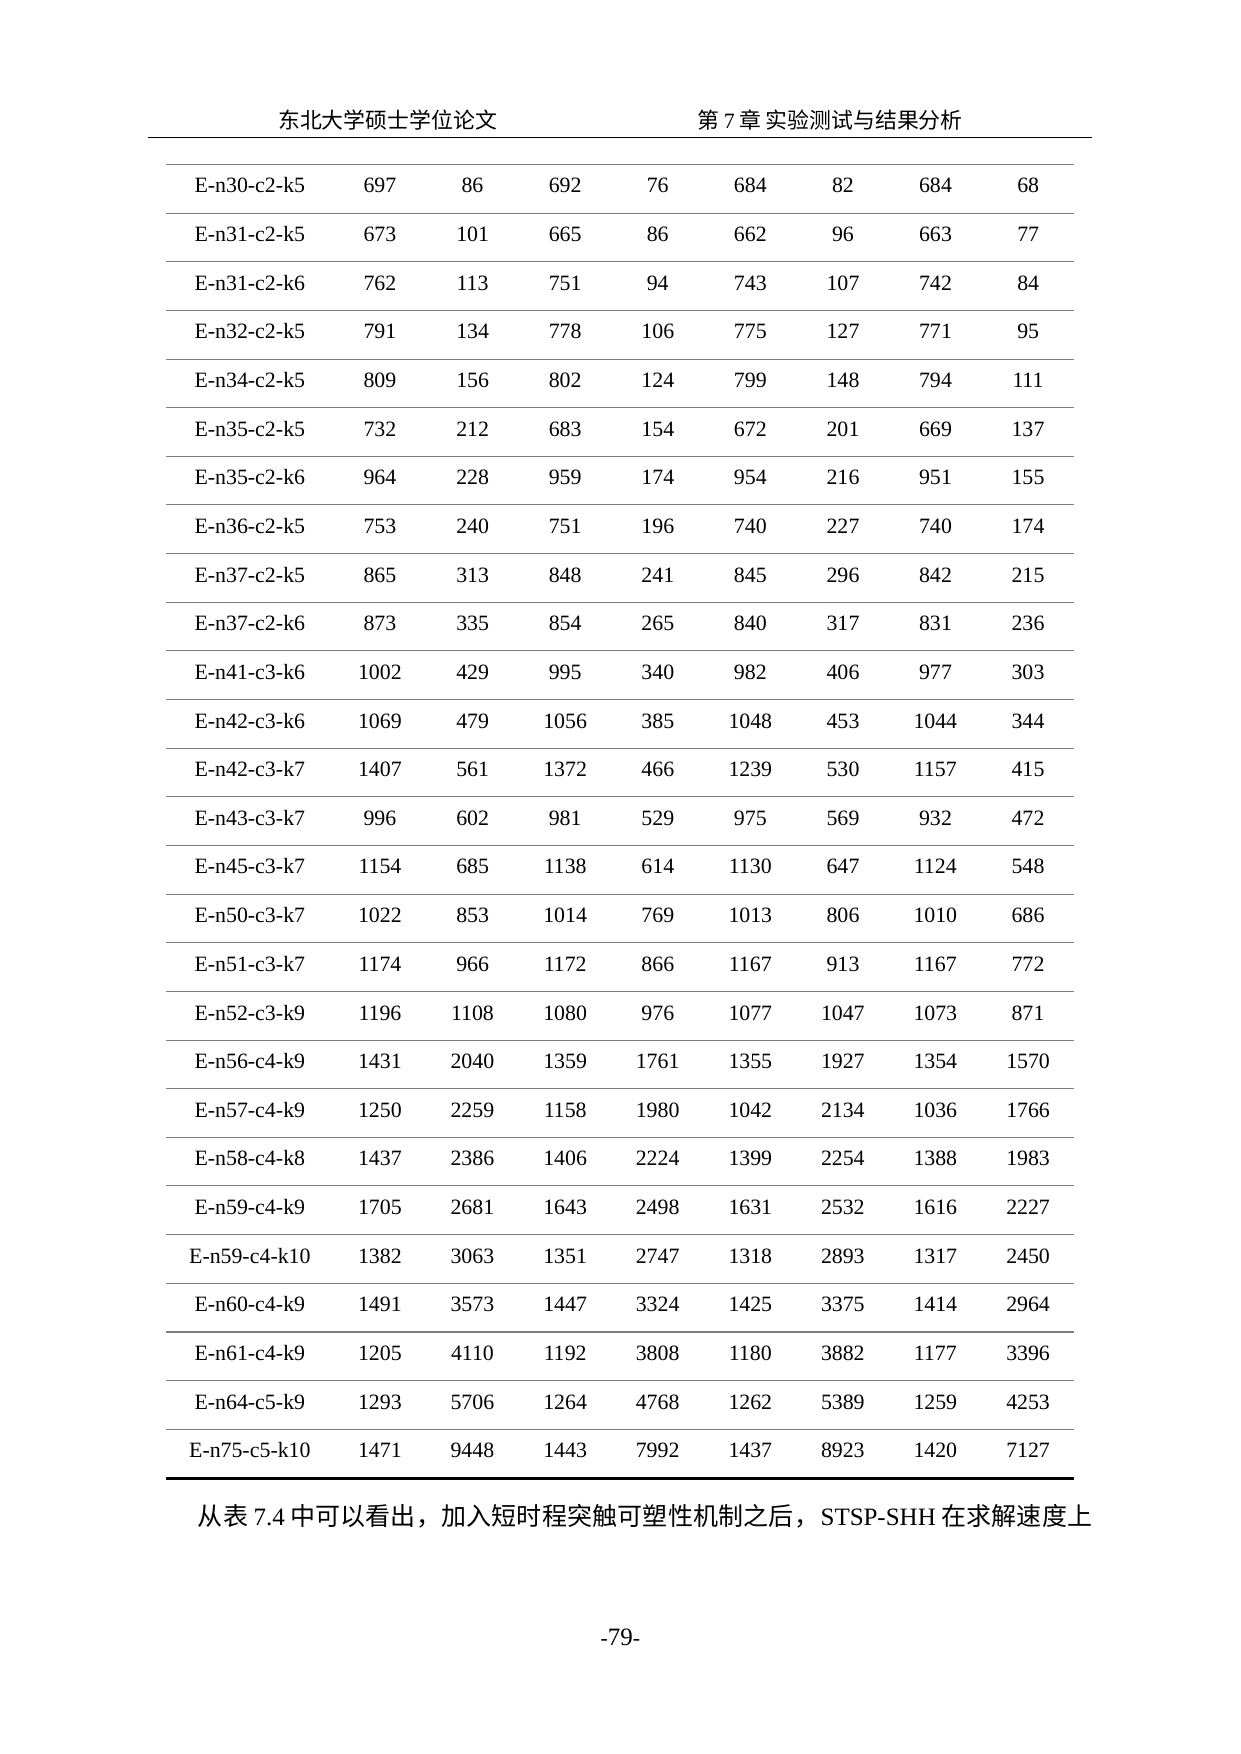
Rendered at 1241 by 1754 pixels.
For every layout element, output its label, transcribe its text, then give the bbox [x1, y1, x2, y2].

table_cell 753 [334, 505, 426, 553]
table_cell 84 [981, 262, 1074, 310]
table_cell 799 [704, 360, 796, 407]
table_cell 156 [426, 360, 518, 407]
table_cell 1351 [519, 1235, 611, 1283]
table_cell 1167 [704, 943, 796, 991]
table_cell 303 [981, 651, 1074, 699]
table_cell 809 [334, 360, 426, 407]
table_cell 1002 [334, 651, 426, 699]
table_cell 3396 [981, 1333, 1074, 1380]
table_cell 647 [796, 846, 889, 893]
table_cell 865 [334, 554, 426, 602]
table_cell 2498 [611, 1186, 704, 1234]
table_cell E-n30-c2-k5 [166, 165, 333, 212]
table_cell 2386 [426, 1138, 518, 1185]
table_cell 530 [796, 749, 889, 796]
table_cell 76 [611, 165, 704, 212]
table_cell 1124 [889, 846, 981, 893]
table_cell 1048 [704, 700, 796, 748]
table_cell 848 [519, 554, 611, 602]
table_cell E-n32-c2-k5 [166, 311, 333, 358]
table_cell 866 [611, 943, 704, 991]
table_cell 1157 [889, 749, 981, 796]
table_cell 406 [796, 651, 889, 699]
table_cell E-n31-c2-k6 [166, 262, 333, 310]
table_cell 831 [889, 603, 981, 650]
table_cell 335 [426, 603, 518, 650]
table_cell 137 [981, 408, 1074, 456]
table_cell 415 [981, 749, 1074, 796]
table_cell E-n45-c3-k7 [166, 846, 333, 893]
table_cell 685 [426, 846, 518, 893]
table_cell 196 [611, 505, 704, 553]
table_cell E-n59-c4-k10 [166, 1235, 333, 1283]
table_cell 241 [611, 554, 704, 602]
table_cell 1047 [796, 992, 889, 1039]
table_cell 1042 [704, 1089, 796, 1137]
table_cell 1044 [889, 700, 981, 748]
table_cell 201 [796, 408, 889, 456]
table_cell 791 [334, 311, 426, 358]
table_cell 1239 [704, 749, 796, 796]
table_cell 344 [981, 700, 1074, 748]
table_cell 86 [611, 214, 704, 261]
table_cell 1407 [334, 749, 426, 796]
table_cell 77 [981, 214, 1074, 261]
table_cell 769 [611, 895, 704, 942]
table_cell 94 [611, 262, 704, 310]
table_cell 2681 [426, 1186, 518, 1234]
table_cell 4110 [426, 1333, 518, 1380]
table_cell 981 [519, 797, 611, 845]
table_cell 317 [796, 603, 889, 650]
table_cell 1073 [889, 992, 981, 1039]
table_cell 1616 [889, 1186, 981, 1234]
table_cell 1264 [519, 1381, 611, 1429]
table_cell E-n51-c3-k7 [166, 943, 333, 991]
table_cell 216 [796, 457, 889, 504]
table_cell 1437 [704, 1430, 796, 1477]
table_cell 1318 [704, 1235, 796, 1283]
table_cell 1080 [519, 992, 611, 1039]
table_cell 296 [796, 554, 889, 602]
table_cell 845 [704, 554, 796, 602]
table_cell 1014 [519, 895, 611, 942]
table_cell 977 [889, 651, 981, 699]
table_cell E-n60-c4-k9 [166, 1284, 333, 1331]
table_cell 697 [334, 165, 426, 212]
table_cell 669 [889, 408, 981, 456]
table_cell 2532 [796, 1186, 889, 1234]
table_cell E-n61-c4-k9 [166, 1333, 333, 1380]
table_cell 1069 [334, 700, 426, 748]
table_cell 802 [519, 360, 611, 407]
table_cell 1174 [334, 943, 426, 991]
table_cell 772 [981, 943, 1074, 991]
table_cell 1130 [704, 846, 796, 893]
table_cell 3063 [426, 1235, 518, 1283]
table_cell 995 [519, 651, 611, 699]
table_cell 1447 [519, 1284, 611, 1331]
table_cell E-n35-c2-k6 [166, 457, 333, 504]
table_cell 686 [981, 895, 1074, 942]
table_cell 385 [611, 700, 704, 748]
table_cell 2040 [426, 1041, 518, 1088]
table_cell 215 [981, 554, 1074, 602]
table_cell 95 [981, 311, 1074, 358]
table_cell 472 [981, 797, 1074, 845]
table_cell E-n43-c3-k7 [166, 797, 333, 845]
table_cell 9448 [426, 1430, 518, 1477]
table_cell 429 [426, 651, 518, 699]
table_cell 479 [426, 700, 518, 748]
table_cell E-n50-c3-k7 [166, 895, 333, 942]
table_cell 1138 [519, 846, 611, 893]
table_cell E-n56-c4-k9 [166, 1041, 333, 1088]
table_cell 1077 [704, 992, 796, 1039]
table_cell 466 [611, 749, 704, 796]
table_cell 614 [611, 846, 704, 893]
table_cell 683 [519, 408, 611, 456]
table_cell 1293 [334, 1381, 426, 1429]
table_cell 873 [334, 603, 426, 650]
table_cell 840 [704, 603, 796, 650]
table_cell 1491 [334, 1284, 426, 1331]
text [148, 1480, 1092, 1548]
table_cell 3882 [796, 1333, 889, 1380]
table_cell 96 [796, 214, 889, 261]
table_cell 1167 [889, 943, 981, 991]
table_cell 1359 [519, 1041, 611, 1088]
table_cell 1205 [334, 1333, 426, 1380]
table_cell 1766 [981, 1089, 1074, 1137]
table_cell 3573 [426, 1284, 518, 1331]
table_cell 1406 [519, 1138, 611, 1185]
table_cell 778 [519, 311, 611, 358]
table_cell 2893 [796, 1235, 889, 1283]
table_cell 2450 [981, 1235, 1074, 1283]
table_cell 174 [611, 457, 704, 504]
table_cell 1372 [519, 749, 611, 796]
table_cell 240 [426, 505, 518, 553]
table_cell 1471 [334, 1430, 426, 1477]
table_cell 932 [889, 797, 981, 845]
table_cell 806 [796, 895, 889, 942]
table_cell 663 [889, 214, 981, 261]
table_cell 106 [611, 311, 704, 358]
table_cell 313 [426, 554, 518, 602]
table_cell 913 [796, 943, 889, 991]
table_cell 740 [704, 505, 796, 553]
table_cell 1177 [889, 1333, 981, 1380]
table_cell E-n37-c2-k5 [166, 554, 333, 602]
table_cell 265 [611, 603, 704, 650]
table_cell 8923 [796, 1430, 889, 1477]
table_cell 1980 [611, 1089, 704, 1137]
table_cell 662 [704, 214, 796, 261]
table_cell 1317 [889, 1235, 981, 1283]
table_cell 982 [704, 651, 796, 699]
table_cell 854 [519, 603, 611, 650]
table_cell 842 [889, 554, 981, 602]
table_cell 1158 [519, 1089, 611, 1137]
table_cell E-n58-c4-k8 [166, 1138, 333, 1185]
table_cell 2254 [796, 1138, 889, 1185]
table_cell 751 [519, 262, 611, 310]
table_cell 1437 [334, 1138, 426, 1185]
table_cell 453 [796, 700, 889, 748]
table_cell 7127 [981, 1430, 1074, 1477]
table_cell 2134 [796, 1089, 889, 1137]
table_cell 1010 [889, 895, 981, 942]
table_cell 134 [426, 311, 518, 358]
table_cell 959 [519, 457, 611, 504]
table_cell 692 [519, 165, 611, 212]
table_cell 127 [796, 311, 889, 358]
table_cell 951 [889, 457, 981, 504]
table_cell 1262 [704, 1381, 796, 1429]
table_cell 1056 [519, 700, 611, 748]
table_cell E-n35-c2-k5 [166, 408, 333, 456]
table_cell 1388 [889, 1138, 981, 1185]
table_cell 3808 [611, 1333, 704, 1380]
table_cell 871 [981, 992, 1074, 1039]
table_cell 82 [796, 165, 889, 212]
table_cell 1443 [519, 1430, 611, 1477]
table_cell 148 [796, 360, 889, 407]
table_cell E-n57-c4-k9 [166, 1089, 333, 1137]
table_cell 174 [981, 505, 1074, 553]
table_cell 1172 [519, 943, 611, 991]
table_cell 1382 [334, 1235, 426, 1283]
table_cell 111 [981, 360, 1074, 407]
table_cell 1180 [704, 1333, 796, 1380]
table_cell 1643 [519, 1186, 611, 1234]
table_cell 684 [889, 165, 981, 212]
table_cell 2227 [981, 1186, 1074, 1234]
table_cell 665 [519, 214, 611, 261]
table_cell E-n42-c3-k7 [166, 749, 333, 796]
table_cell 113 [426, 262, 518, 310]
table_cell 569 [796, 797, 889, 845]
table_cell 1420 [889, 1430, 981, 1477]
table_cell 155 [981, 457, 1074, 504]
table_cell 771 [889, 311, 981, 358]
table_cell 1705 [334, 1186, 426, 1234]
table_cell E-n31-c2-k5 [166, 214, 333, 261]
table_cell 548 [981, 846, 1074, 893]
table_cell 743 [704, 262, 796, 310]
table_cell 732 [334, 408, 426, 456]
table_cell 1192 [519, 1333, 611, 1380]
table_cell 740 [889, 505, 981, 553]
table_cell 751 [519, 505, 611, 553]
table_cell 107 [796, 262, 889, 310]
table_cell 1036 [889, 1089, 981, 1137]
table_cell 1570 [981, 1041, 1074, 1088]
table_cell E-n52-c3-k9 [166, 992, 333, 1039]
table_cell 101 [426, 214, 518, 261]
table_cell 154 [611, 408, 704, 456]
table_cell 3375 [796, 1284, 889, 1331]
table_cell E-n34-c2-k5 [166, 360, 333, 407]
table_cell 742 [889, 262, 981, 310]
table_cell E-n36-c2-k5 [166, 505, 333, 553]
table_cell 1022 [334, 895, 426, 942]
table_cell 602 [426, 797, 518, 845]
table_cell 1196 [334, 992, 426, 1039]
table_cell E-n37-c2-k6 [166, 603, 333, 650]
table_cell 529 [611, 797, 704, 845]
table_cell 1414 [889, 1284, 981, 1331]
table_cell 1108 [426, 992, 518, 1039]
table_cell 2747 [611, 1235, 704, 1283]
table_cell 996 [334, 797, 426, 845]
table_cell 1425 [704, 1284, 796, 1331]
table_cell 7992 [611, 1430, 704, 1477]
table_cell 975 [704, 797, 796, 845]
table_cell 86 [426, 165, 518, 212]
table_cell 794 [889, 360, 981, 407]
table_cell 5389 [796, 1381, 889, 1429]
table_cell 1013 [704, 895, 796, 942]
table_cell 1154 [334, 846, 426, 893]
table_cell 1983 [981, 1138, 1074, 1185]
table_cell 1354 [889, 1041, 981, 1088]
table_cell 561 [426, 749, 518, 796]
table_cell 3324 [611, 1284, 704, 1331]
table_cell 1631 [704, 1186, 796, 1234]
table_cell 1431 [334, 1041, 426, 1088]
table_cell 340 [611, 651, 704, 699]
table_cell 954 [704, 457, 796, 504]
table_cell 1250 [334, 1089, 426, 1137]
table_cell 672 [704, 408, 796, 456]
table_cell 212 [426, 408, 518, 456]
table_cell 4768 [611, 1381, 704, 1429]
table_cell 124 [611, 360, 704, 407]
table_cell 2224 [611, 1138, 704, 1185]
table_cell 227 [796, 505, 889, 553]
table_cell 775 [704, 311, 796, 358]
table_cell 1259 [889, 1381, 981, 1429]
table_cell 2259 [426, 1089, 518, 1137]
table_cell 228 [426, 457, 518, 504]
table_cell E-n41-c3-k6 [166, 651, 333, 699]
table_cell E-n64-c5-k9 [166, 1381, 333, 1429]
table_cell 236 [981, 603, 1074, 650]
table_cell E-n42-c3-k6 [166, 700, 333, 748]
table_cell 853 [426, 895, 518, 942]
table_cell 2964 [981, 1284, 1074, 1331]
table_cell 68 [981, 165, 1074, 212]
table_cell 684 [704, 165, 796, 212]
table_cell 762 [334, 262, 426, 310]
table_cell E-n75-c5-k10 [166, 1430, 333, 1477]
table_cell 1355 [704, 1041, 796, 1088]
table_cell 1761 [611, 1041, 704, 1088]
table_cell 673 [334, 214, 426, 261]
table_cell 4253 [981, 1381, 1074, 1429]
table_cell E-n59-c4-k9 [166, 1186, 333, 1234]
table_cell 1927 [796, 1041, 889, 1088]
table_cell 964 [334, 457, 426, 504]
table_cell 976 [611, 992, 704, 1039]
table_cell 966 [426, 943, 518, 991]
table_cell 1399 [704, 1138, 796, 1185]
table_cell 5706 [426, 1381, 518, 1429]
